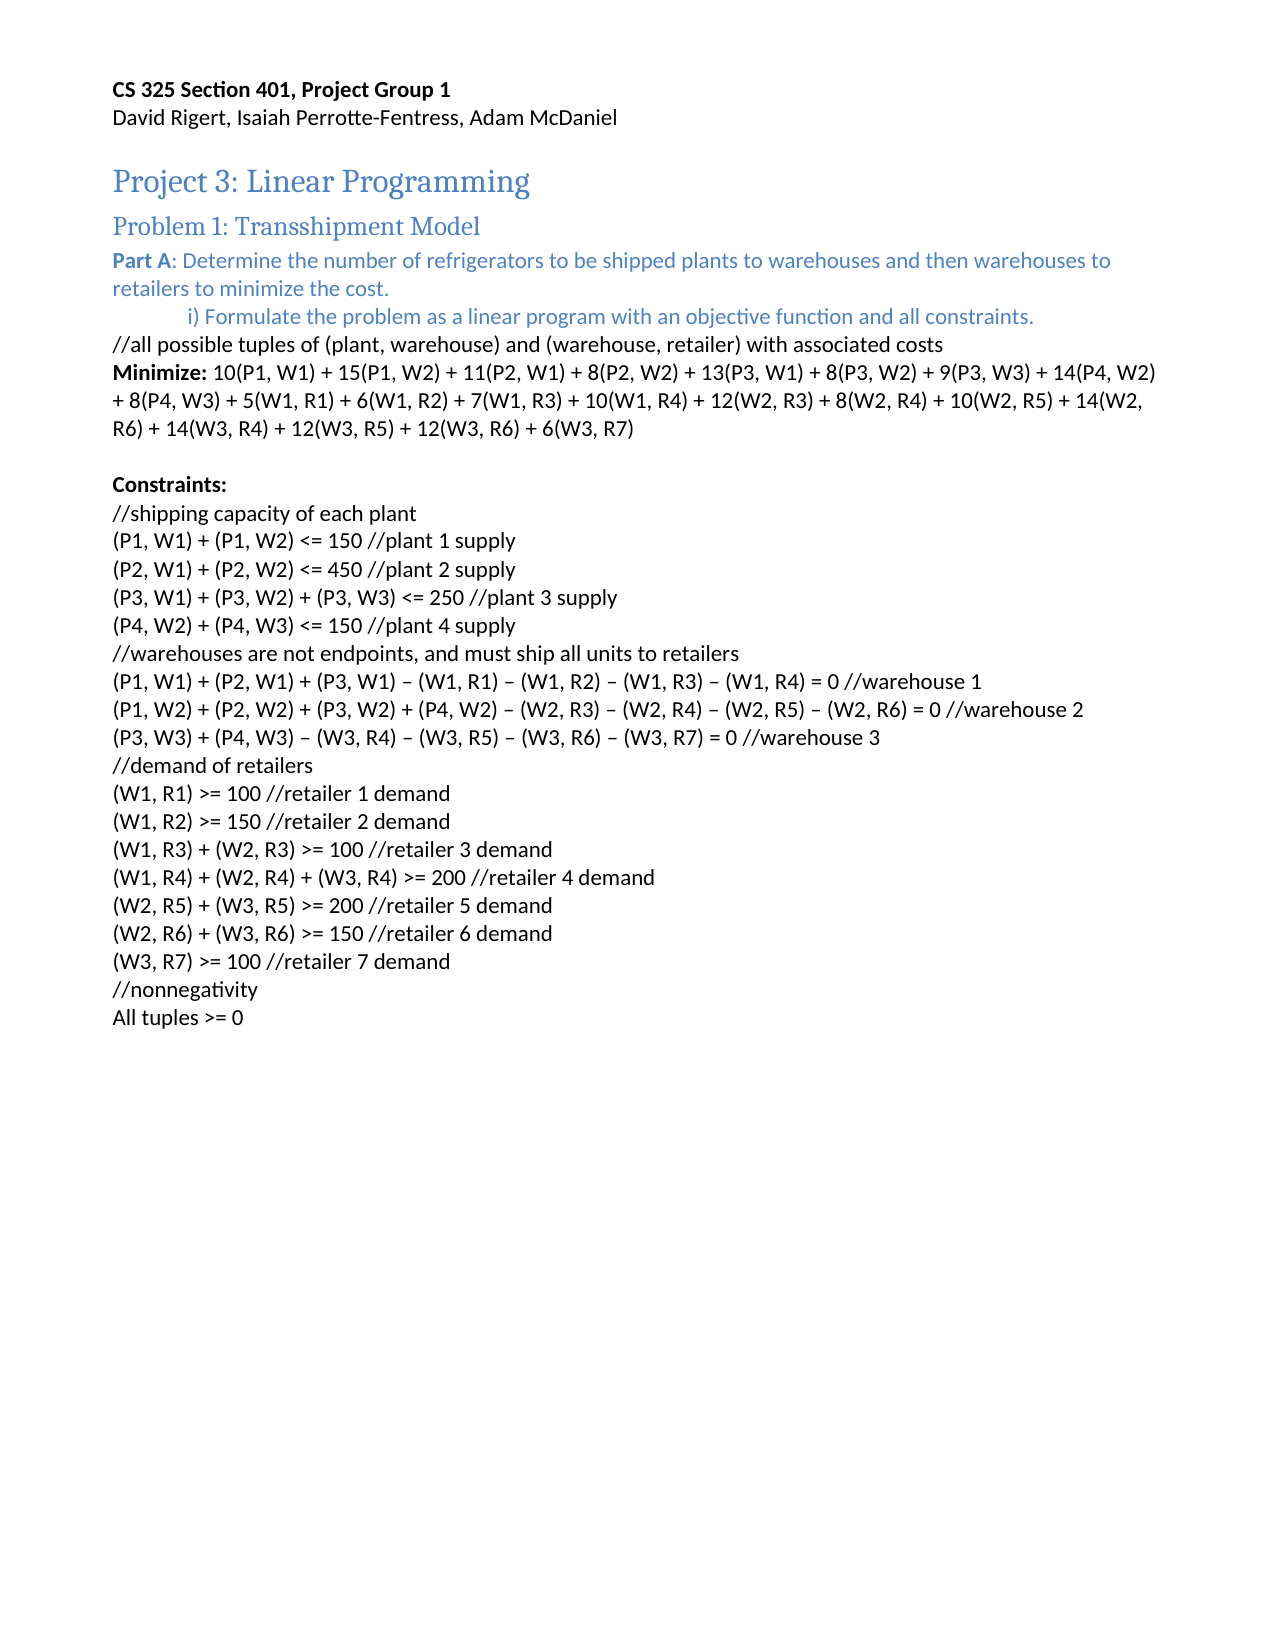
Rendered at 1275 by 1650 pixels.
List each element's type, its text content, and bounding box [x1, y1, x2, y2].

text (W1, R4) + (W2, R4) + (W3, R4) >= 200 //retailer 4 demand [112, 863, 1162, 891]
text (P4, W2) + (P4, W3) <= 150 //plant 4 supply [112, 611, 1162, 639]
text (W1, R3) + (W2, R3) >= 100 //retailer 3 demand [112, 835, 1162, 863]
text (W2, R6) + (W3, R6) >= 150 //retailer 6 demand [112, 919, 1162, 947]
text (W1, R2) >= 150 //retailer 2 demand [112, 807, 1162, 835]
text (W1, R1) >= 100 //retailer 1 demand [112, 779, 1162, 807]
text (P1, W1) + (P2, W1) + (P3, W1) – (W1, R1) – (W1, R2) – (W1, R3) – (W1, R4) = 0 //warehouse 1 [112, 667, 1162, 695]
text //demand of retailers [112, 751, 1162, 779]
text (P2, W1) + (P2, W2) <= 450 //plant 2 supply [112, 555, 1162, 583]
text (P3, W3) + (P4, W3) – (W3, R4) – (W3, R5) – (W3, R6) – (W3, R7) = 0 //warehouse 3 [112, 723, 1162, 751]
text (P1, W1) + (P1, W2) <= 150 //plant 1 supply [112, 527, 1162, 555]
subtitle Project 3: Linear Programming [112, 162, 1162, 201]
text Minimize: 10(P1, W1) + 15(P1, W2) + 11(P2, W1) + 8(P2, W2) + 13(P3, W1) + 8(P3, W2) + 9(P3, W3) + 14(P4, W2) + 8(P4, W3) + 5(W1, R1) + 6(W1, R2) + 7(W1, R3) + 10(W1, R4) + 12(W2, R3) + 8(W2, R4) + 10(W2, R5) + 14(W2, R6) + 14(W3, R4) + 12(W3, R5) + 12(W3, R6) + 6(W3, R7) [112, 358, 1162, 443]
text (P1, W2) + (P2, W2) + (P3, W2) + (P4, W2) – (W2, R3) – (W2, R4) – (W2, R5) – (W2, R6) = 0 //warehouse 2 [112, 695, 1162, 723]
text //warehouses are not endpoints, and must ship all units to retailers [112, 639, 1162, 667]
text //all possible tuples of (plant, warehouse) and (warehouse, retailer) with associated costs [112, 331, 1162, 358]
text All tuples >= 0 [112, 1003, 1162, 1031]
text i) Formulate the problem as a linear program with an objective function and all constraints. [112, 302, 1162, 331]
text (P3, W1) + (P3, W2) + (P3, W3) <= 250 //plant 3 supply [112, 583, 1162, 611]
subtitle Problem 1: Transshipment Model [112, 211, 1162, 242]
text (W2, R5) + (W3, R5) >= 200 //retailer 5 demand [112, 891, 1162, 919]
text Constraints: [112, 471, 1162, 499]
text //nonnegativity [112, 975, 1162, 1003]
text (W3, R7) >= 100 //retailer 7 demand [112, 947, 1162, 975]
text Part A: Determine the number of refrigerators to be shipped plants to warehouses and then warehouses to retailers to minimize the cost. [112, 246, 1162, 302]
text //shipping capacity of each plant [112, 499, 1162, 527]
